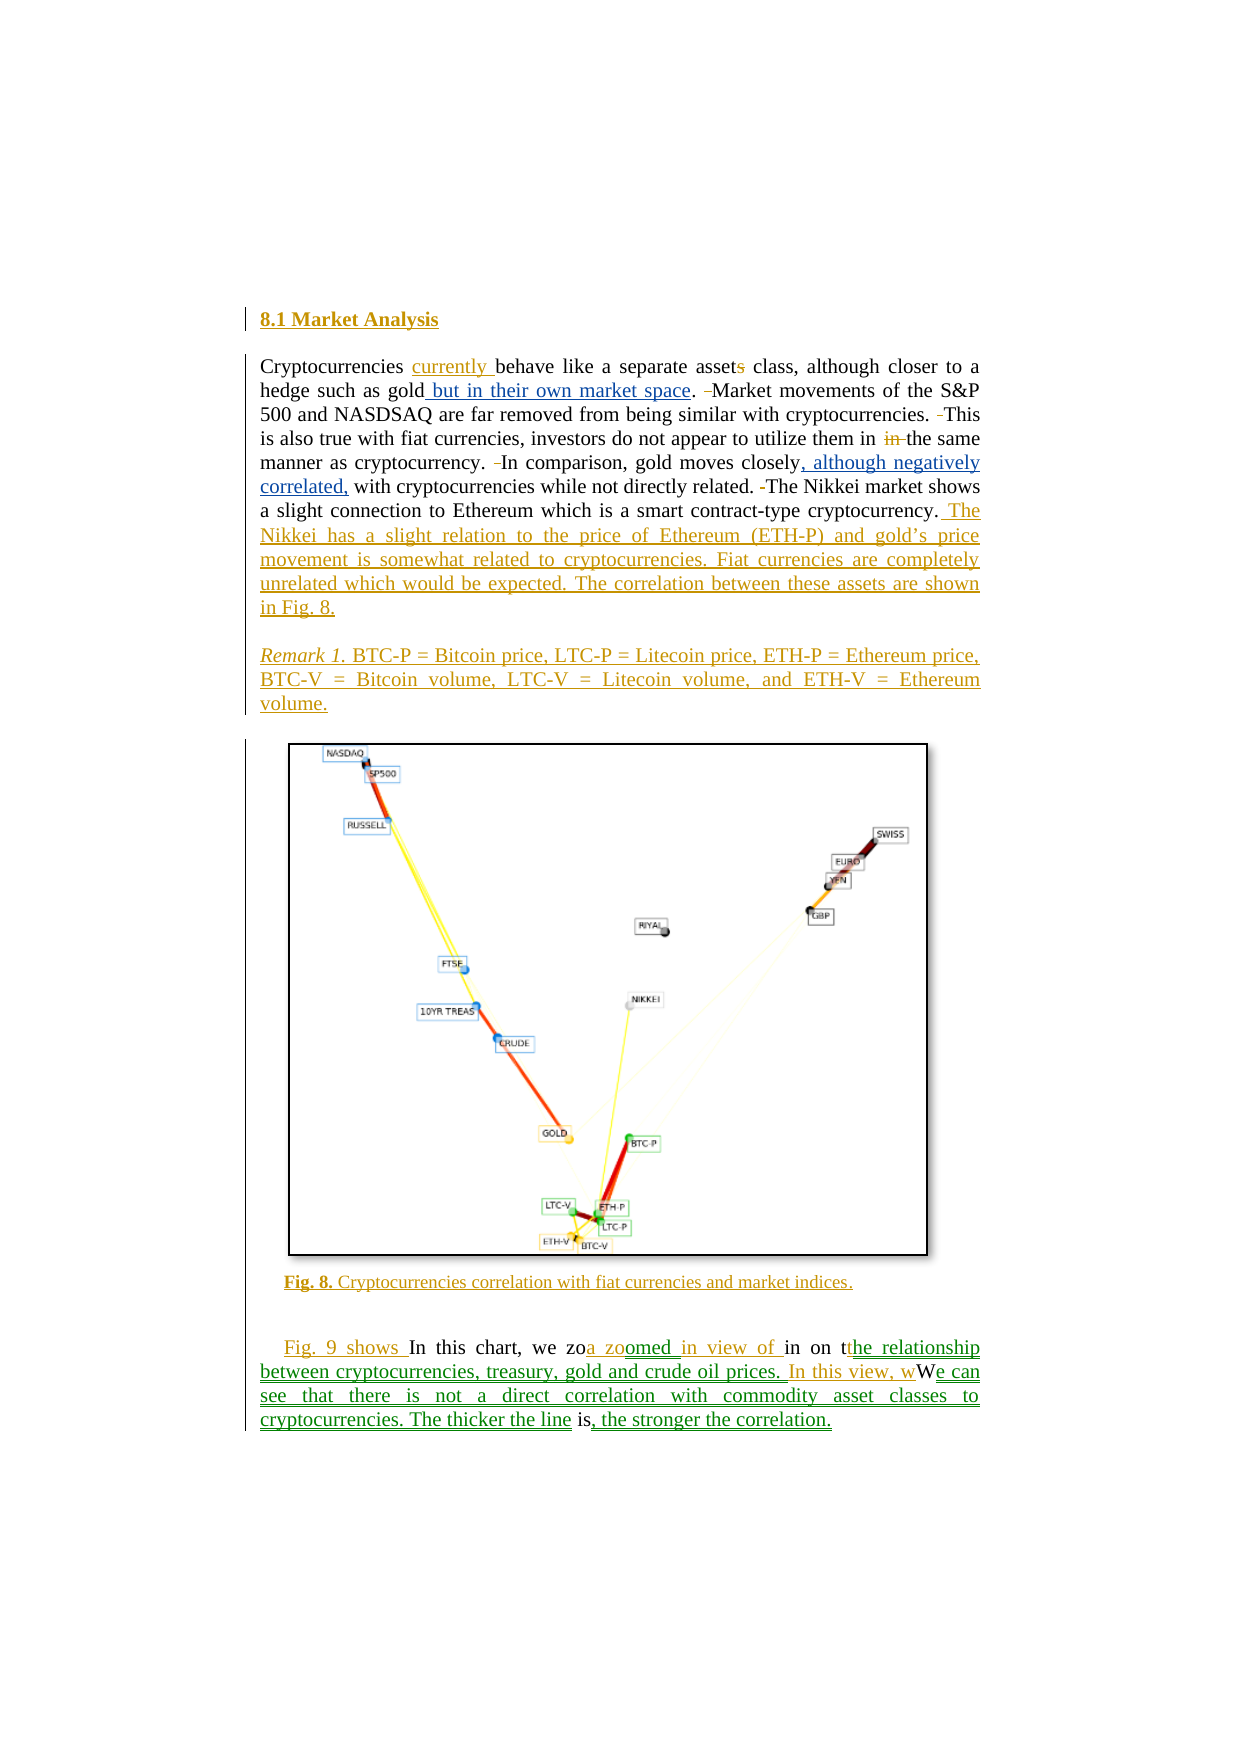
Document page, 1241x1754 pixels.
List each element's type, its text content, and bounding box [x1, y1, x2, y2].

picture [290, 745, 926, 1254]
text Cryptocurrencies behave like a separate asset class, although closer to a hedge such as gold. Market movements of the S&P 500 and NASDSAQ are far removed from being similar with cryptocurrencies. This is also true with fiat currencies, investors do not appear to utilize them in the same manner as cryptocurrency. In comparison, gold moves closely with cryptocurrencies while not directly related. The Nikkei market shows a slight connection to Ethereum which is a smart contract-type cryptocurrency. [260, 354, 980, 543]
